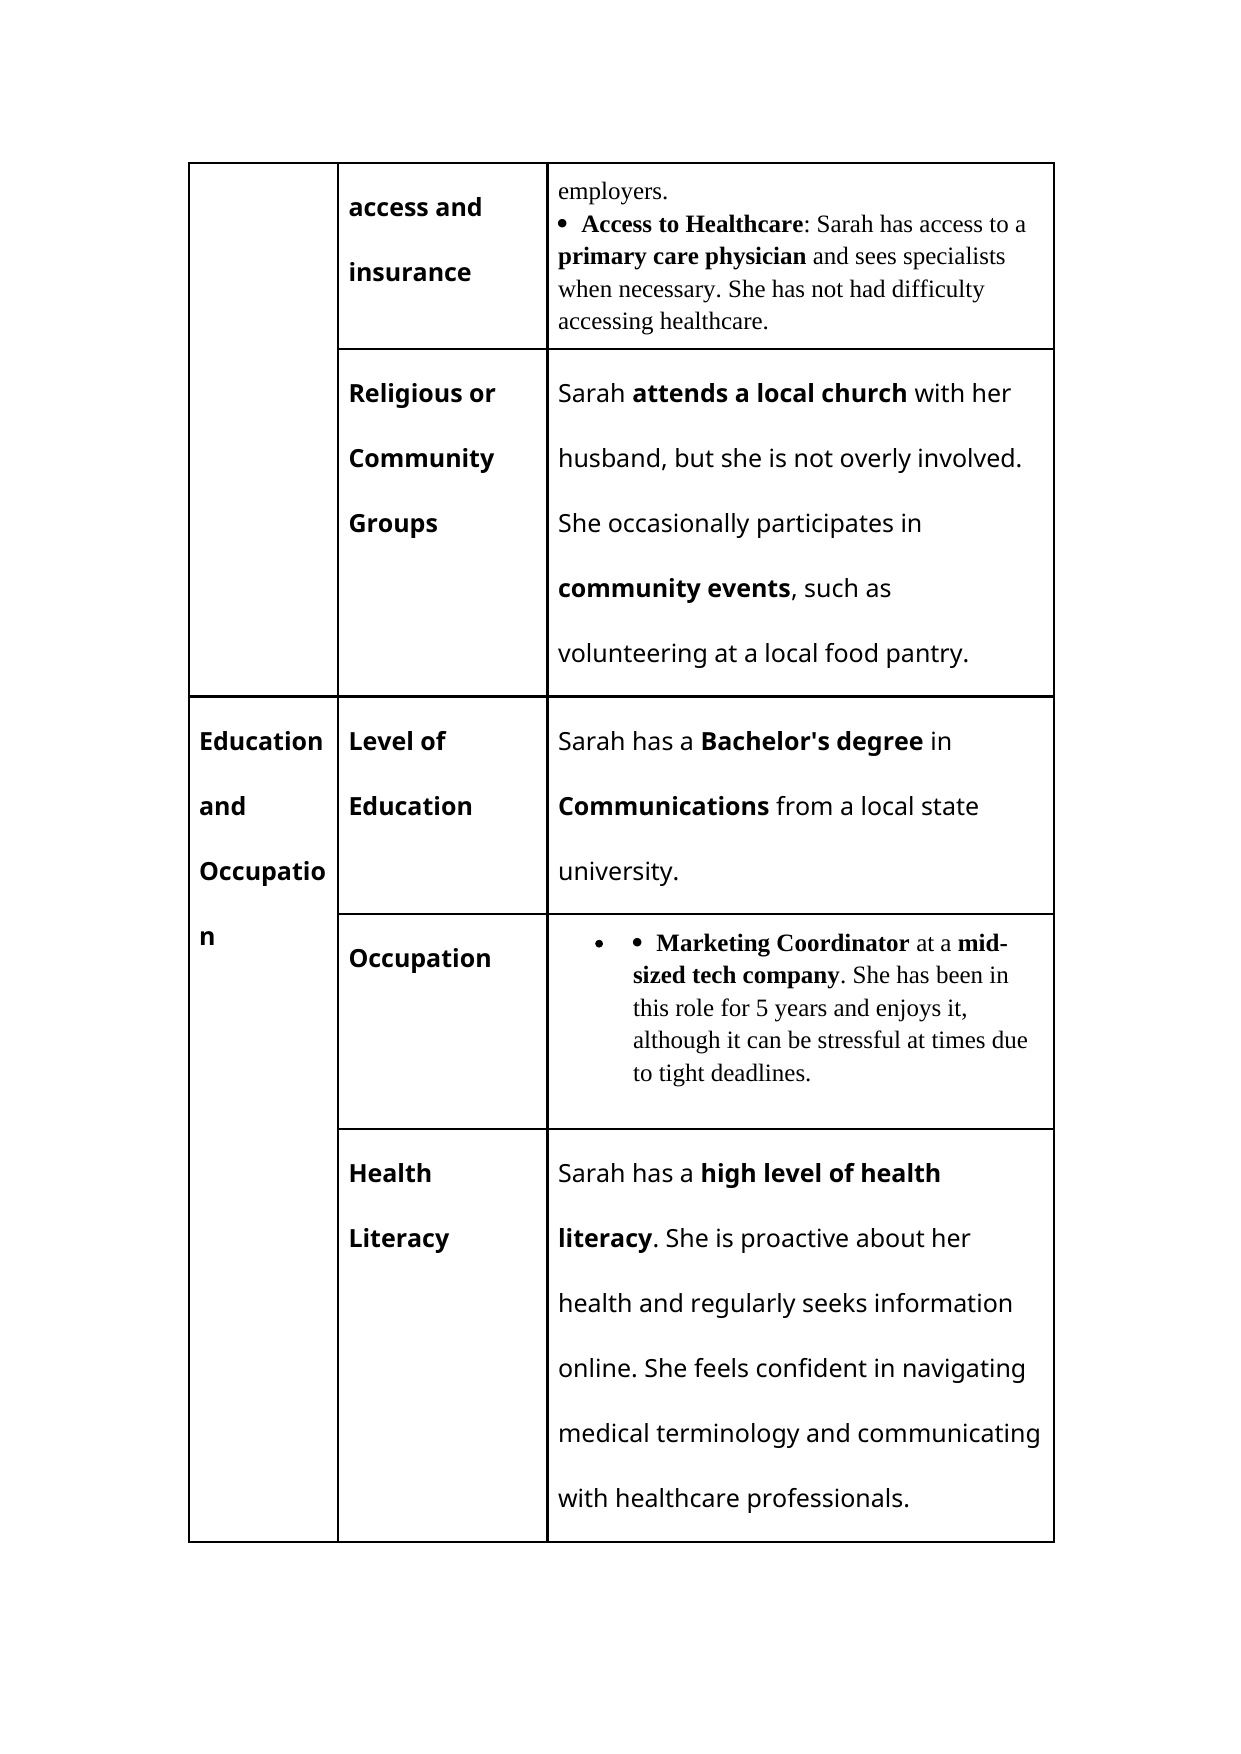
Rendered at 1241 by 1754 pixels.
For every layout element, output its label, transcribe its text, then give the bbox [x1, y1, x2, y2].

table_cell Sarah has a high level of health literacy. She is proactive about her health and regularly seeks information online. She feels confident in navigating medical terminology and communicating with healthcare professionals. [549, 1130, 1053, 1541]
table_cell · Marketing Coordinator at a mid-sized tech company. She has been in this role for 5 years and enjoys it, although it can be stressful at times due to tight deadlines. [549, 915, 1053, 1128]
table_cell Education and Occupation [190, 698, 337, 1541]
table_cell Sarah attends a local church with her husband, but she is not overly involved. She occasionally participates in community events, such as volunteering at a local food pantry. [549, 350, 1053, 695]
table_cell Religious or Community Groups [339, 350, 546, 695]
table_cell Health Literacy [339, 1130, 546, 1541]
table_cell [549, 164, 1053, 347]
table_cell Sarah has a Bachelor's degree in Communications from a local state university. [549, 698, 1053, 913]
table_cell Occupation [339, 915, 546, 1128]
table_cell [339, 164, 546, 347]
table_cell Level of Education [339, 698, 546, 913]
